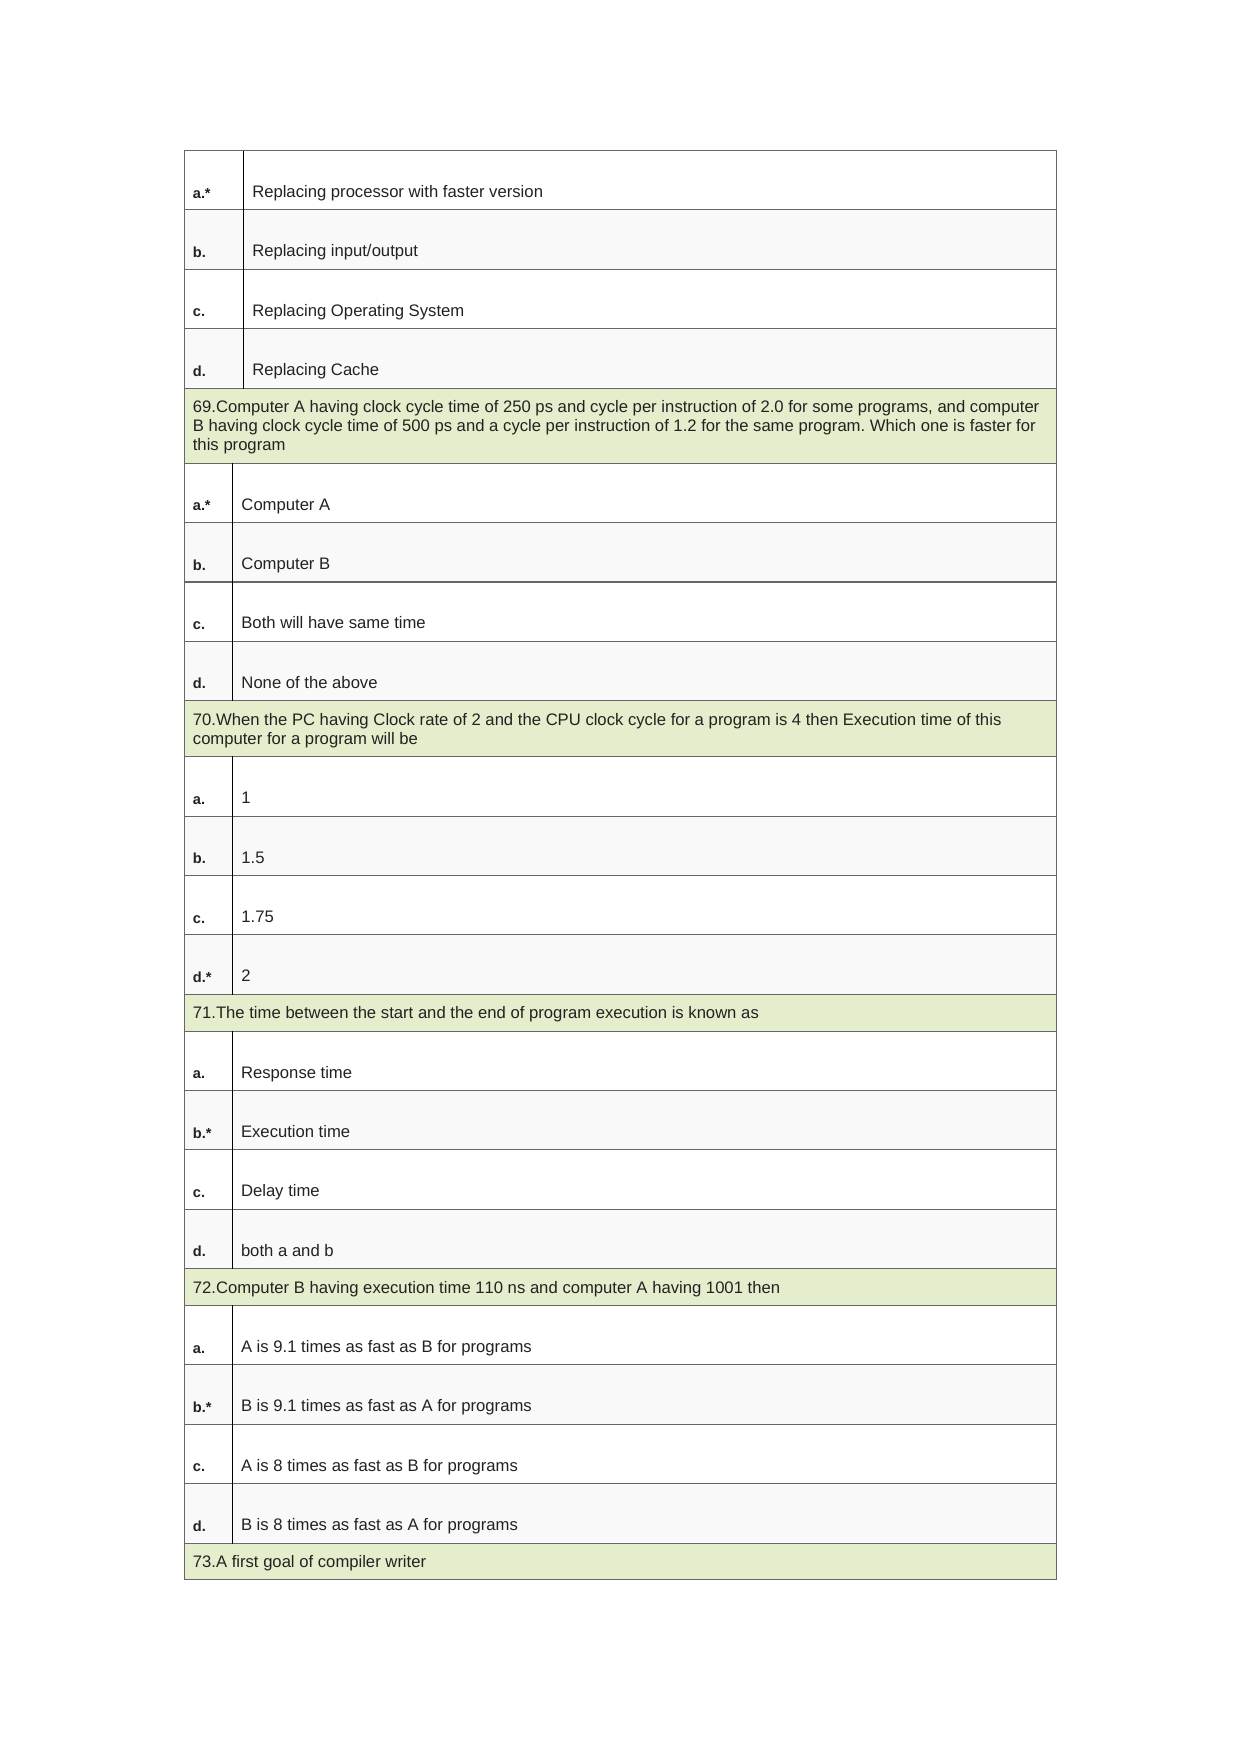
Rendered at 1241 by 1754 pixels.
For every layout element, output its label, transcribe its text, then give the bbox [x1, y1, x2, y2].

table_cell Delay time [233, 1150, 1056, 1209]
table_cell A is 8 times as fast as B for programs [233, 1425, 1056, 1483]
table_cell d. [185, 642, 232, 700]
table_cell a. [185, 757, 232, 816]
table_cell c. [185, 876, 232, 934]
table_cell c. [185, 270, 243, 328]
table_cell c. [185, 1425, 232, 1483]
table_cell 1.5 [233, 817, 1056, 875]
table_cell Replacing Operating System [244, 270, 1056, 328]
table_cell Replacing Cache [244, 329, 1056, 387]
table_cell 1.75 [233, 876, 1056, 934]
table_cell a.* [185, 151, 243, 209]
table_cell a. [185, 1032, 232, 1090]
table_cell d. [185, 1484, 232, 1542]
table_cell 1 [233, 757, 1056, 816]
table_cell a.* [185, 464, 232, 522]
table_cell Computer A [233, 464, 1056, 522]
table_cell d. [185, 329, 243, 387]
table_cell c. [185, 583, 232, 641]
table_cell Response time [233, 1032, 1056, 1090]
table_cell both a and b [233, 1210, 1056, 1268]
table_cell Execution time [233, 1091, 1056, 1149]
table_cell A is 9.1 times as fast as B for programs [233, 1306, 1056, 1364]
table_cell b.* [185, 1365, 232, 1424]
table_cell 71.The time between the start and the end of program execution is known as [185, 995, 1056, 1031]
table_cell b. [185, 523, 232, 581]
table_cell 69.Computer A having clock cycle time of 250 ps and cycle per instruction of 2.0 for some programs, and computer B having clock cycle time of 500 ps and a cycle per instruction of 1.2 for the same program. Which one is faster for this program [185, 389, 1056, 463]
table_cell 73.A first goal of compiler writer [185, 1544, 1056, 1579]
table_cell Replacing input/output [244, 210, 1056, 269]
table_cell Computer B [233, 523, 1056, 581]
table_cell 72.Computer B having execution time 110 ns and computer A having 1001 then [185, 1269, 1056, 1305]
table_cell c. [185, 1150, 232, 1209]
table_cell b.* [185, 1091, 232, 1149]
table_cell 2 [233, 935, 1056, 994]
table_cell Both will have same time [233, 583, 1056, 641]
table_cell B is 8 times as fast as A for programs [233, 1484, 1056, 1542]
table_cell None of the above [233, 642, 1056, 700]
table_cell b. [185, 210, 243, 269]
table_cell d. [185, 1210, 232, 1268]
table_cell a. [185, 1306, 232, 1364]
table_cell Replacing processor with faster version [244, 151, 1056, 209]
table_cell d.* [185, 935, 232, 994]
table_cell 70.When the PC having Clock rate of 2 and the CPU clock cycle for a program is 4 then Execution time of this computer for a program will be [185, 701, 1056, 756]
table_cell b. [185, 817, 232, 875]
table_cell B is 9.1 times as fast as A for programs [233, 1365, 1056, 1424]
